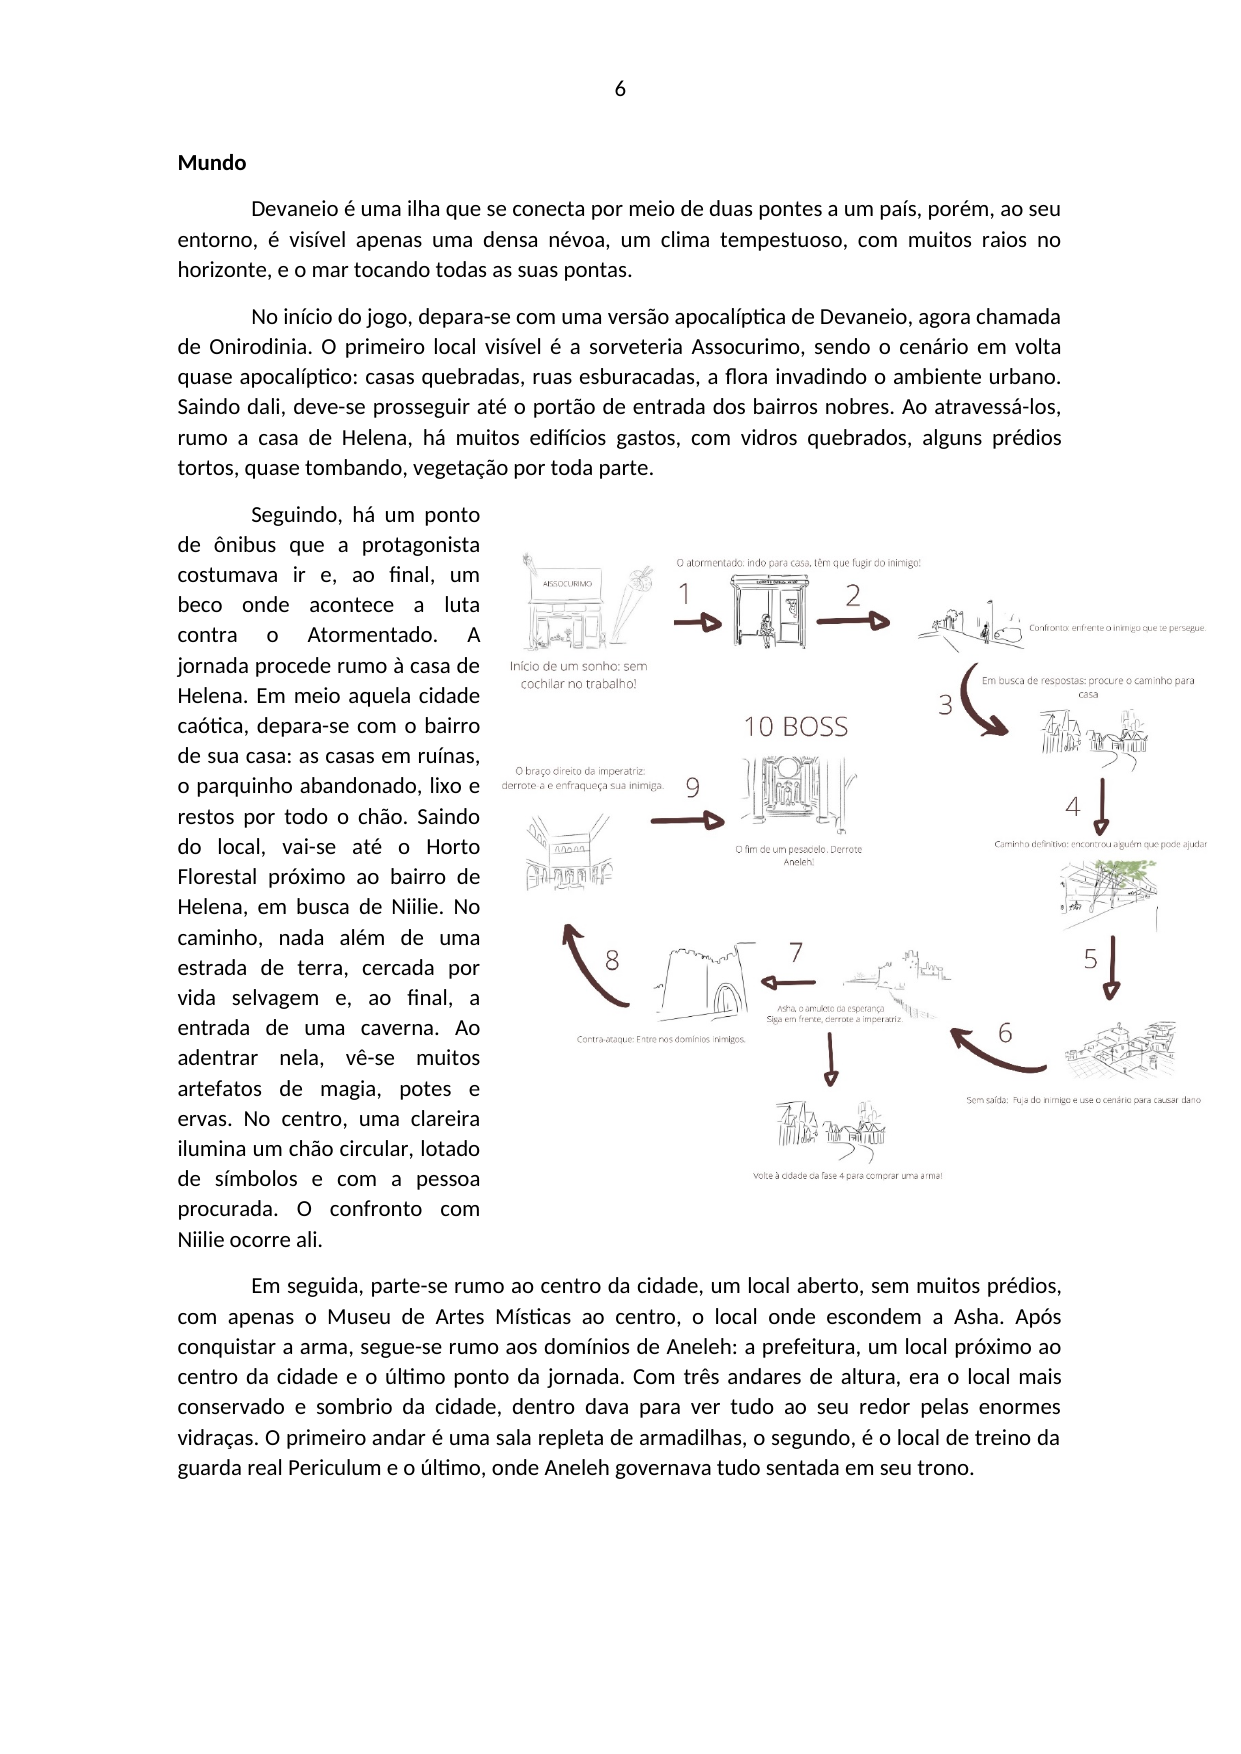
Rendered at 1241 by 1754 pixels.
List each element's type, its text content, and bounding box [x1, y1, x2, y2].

text No início do jogo, depara-se com uma versão apocalíptica de Devaneio, agora chamada de Onirodinia. O primeiro local visível é a sorveteria Assocurimo, sendo o cenário em volta quase apocalíptico: casas quebradas, ruas esburacadas, a flora invadindo o ambiente urbano. Saindo dali, deve-se prosseguir até o portão de entrada dos bairros nobres. Ao atravessá-los, rumo a casa de Helena, há muitos edifícios gastos, com vidros quebrados, alguns prédios tortos, quase tombando, vegetação por toda parte. [177, 302, 1063, 481]
text Em seguida, parte-se rumo ao centro da cidade, um local aberto, sem muitos prédios, com apenas o Museu de Artes Místicas ao centro, o local onde escondem a Asha. Após conquistar a arma, segue-se rumo aos domínios de Aneleh: a prefeitura, um local próximo ao centro da cidade e o último ponto da jornada. Com três andares de altura, era o local mais conservado e sombrio da cidade, dentro dava para ver tudo ao seu redor pelas enormes vidraças. O primeiro andar é uma sala repleta de armadilhas, o segundo, é o local de treino da guarda real Periculum e o último, onde Aneleh governava tudo sentada em seu trono. [177, 1272, 1063, 1481]
text Mundo [177, 148, 1063, 176]
text Seguindo, há um ponto de ônibus que a protagonista costumava ir e, ao final, um beco onde acontece a luta contra o Atormentado. A jornada procede rumo à casa de Helena. Em meio aquela cidade caótica, depara-se com o bairro de sua casa: as casas em ruínas, o parquinho abandonado, lixo e restos por todo o chão. Saindo do local, vai-se até o Horto Florestal próximo ao bairro de Helena, em busca de Niilie. No caminho, nada além de uma estrada de terra, cercada por vida selvagem e, ao final, a entrada de uma caverna. Ao adentrar nela, vê-se muitos artefatos de magia, potes e ervas. No centro, uma clareira ilumina um chão circular, lotado de símbolos e com a pessoa procurada. O confronto com Niilie ocorre ali. [177, 500, 1063, 1253]
picture [498, 512, 1207, 1222]
text Devaneio é uma ilha que se conecta por meio de duas pontes a um país, porém, ao seu entorno, é visível apenas uma densa névoa, um clima tempestuoso, com muitos raios no horizonte, e o mar tocando todas as suas pontas. [177, 194, 1063, 283]
